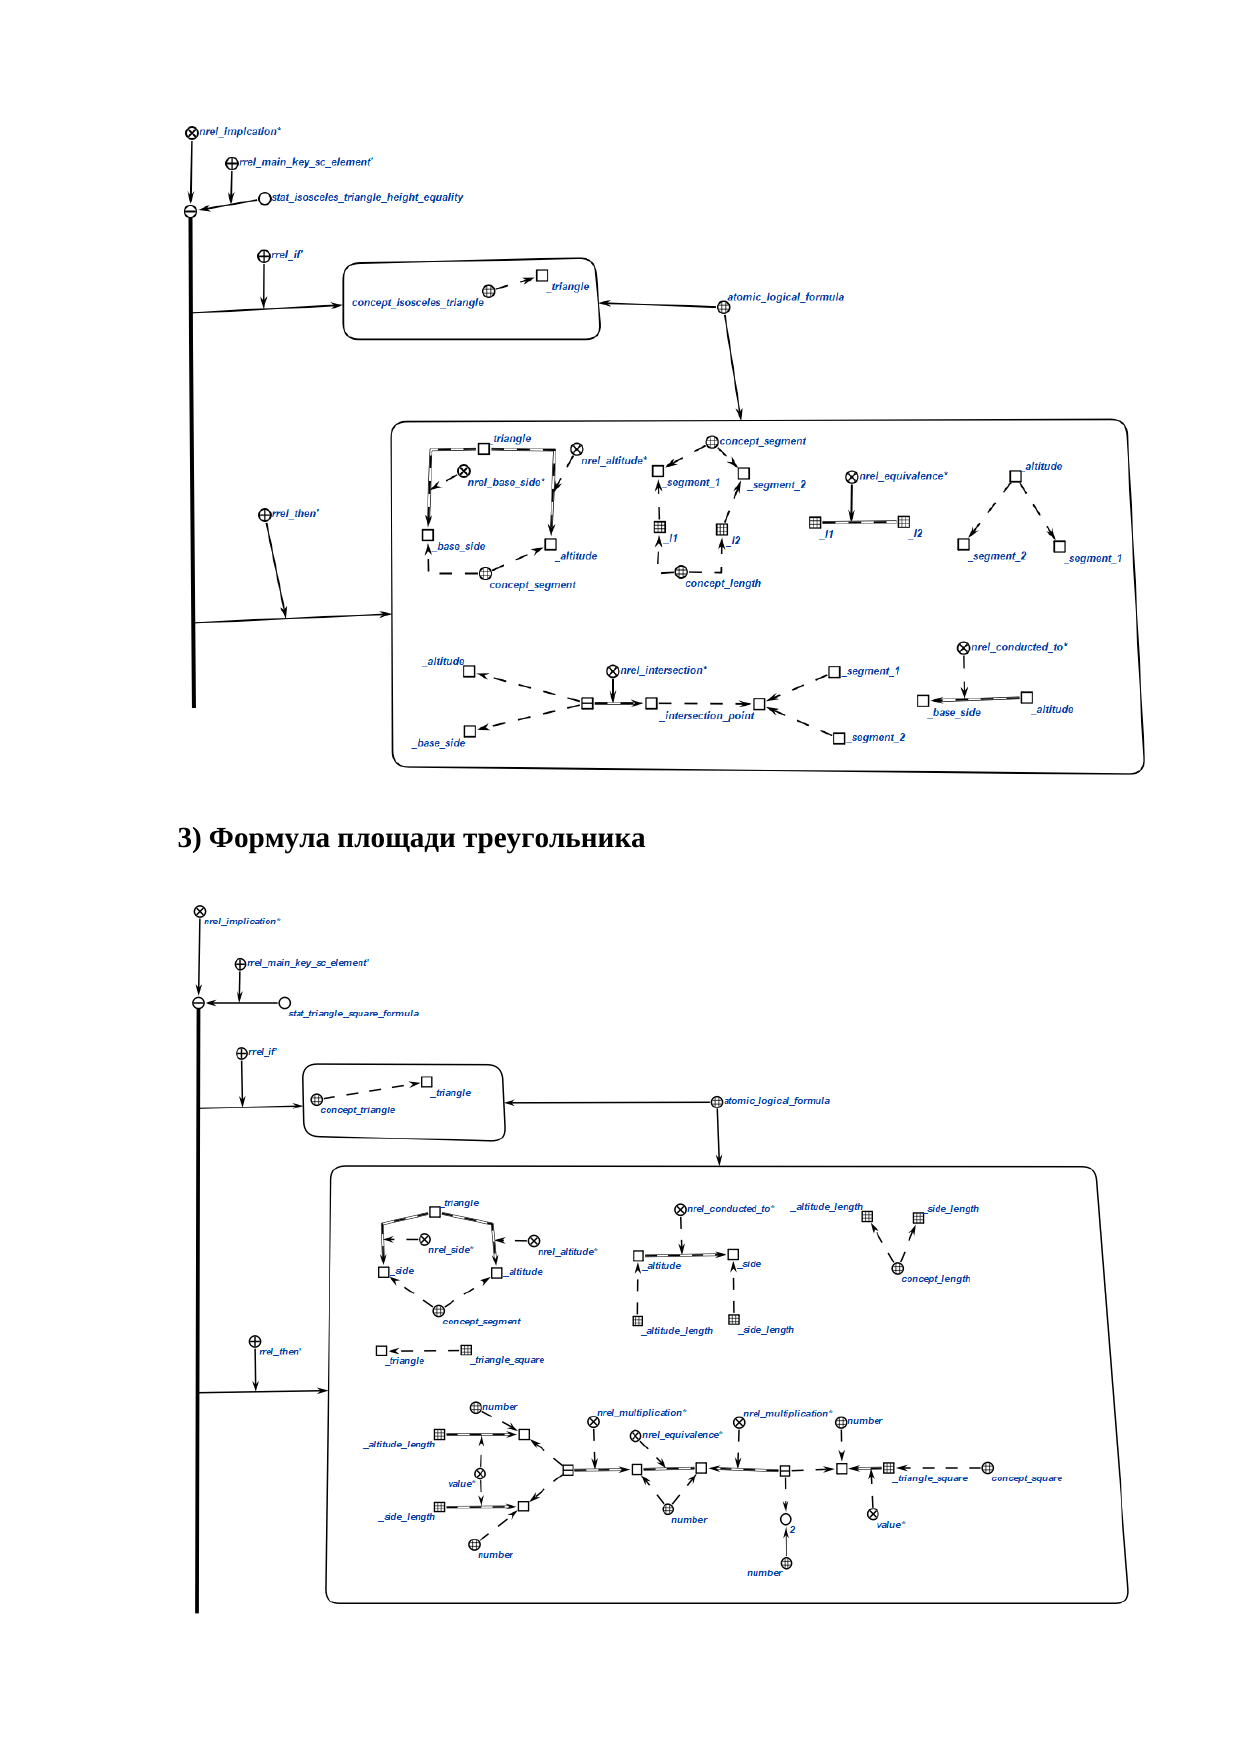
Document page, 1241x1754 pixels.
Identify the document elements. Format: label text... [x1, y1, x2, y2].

picture [177, 892, 1152, 1632]
text Содержимое базы знаний системы (контекст решения задачи) 1) Равенство боковых сторон равнобедренного треугольника 2) Свойство высоты, проведённой к основанию в равнобедренном треугольнике 3) Формула площади треугольника [177, 782, 1152, 892]
picture [177, 118, 1152, 782]
